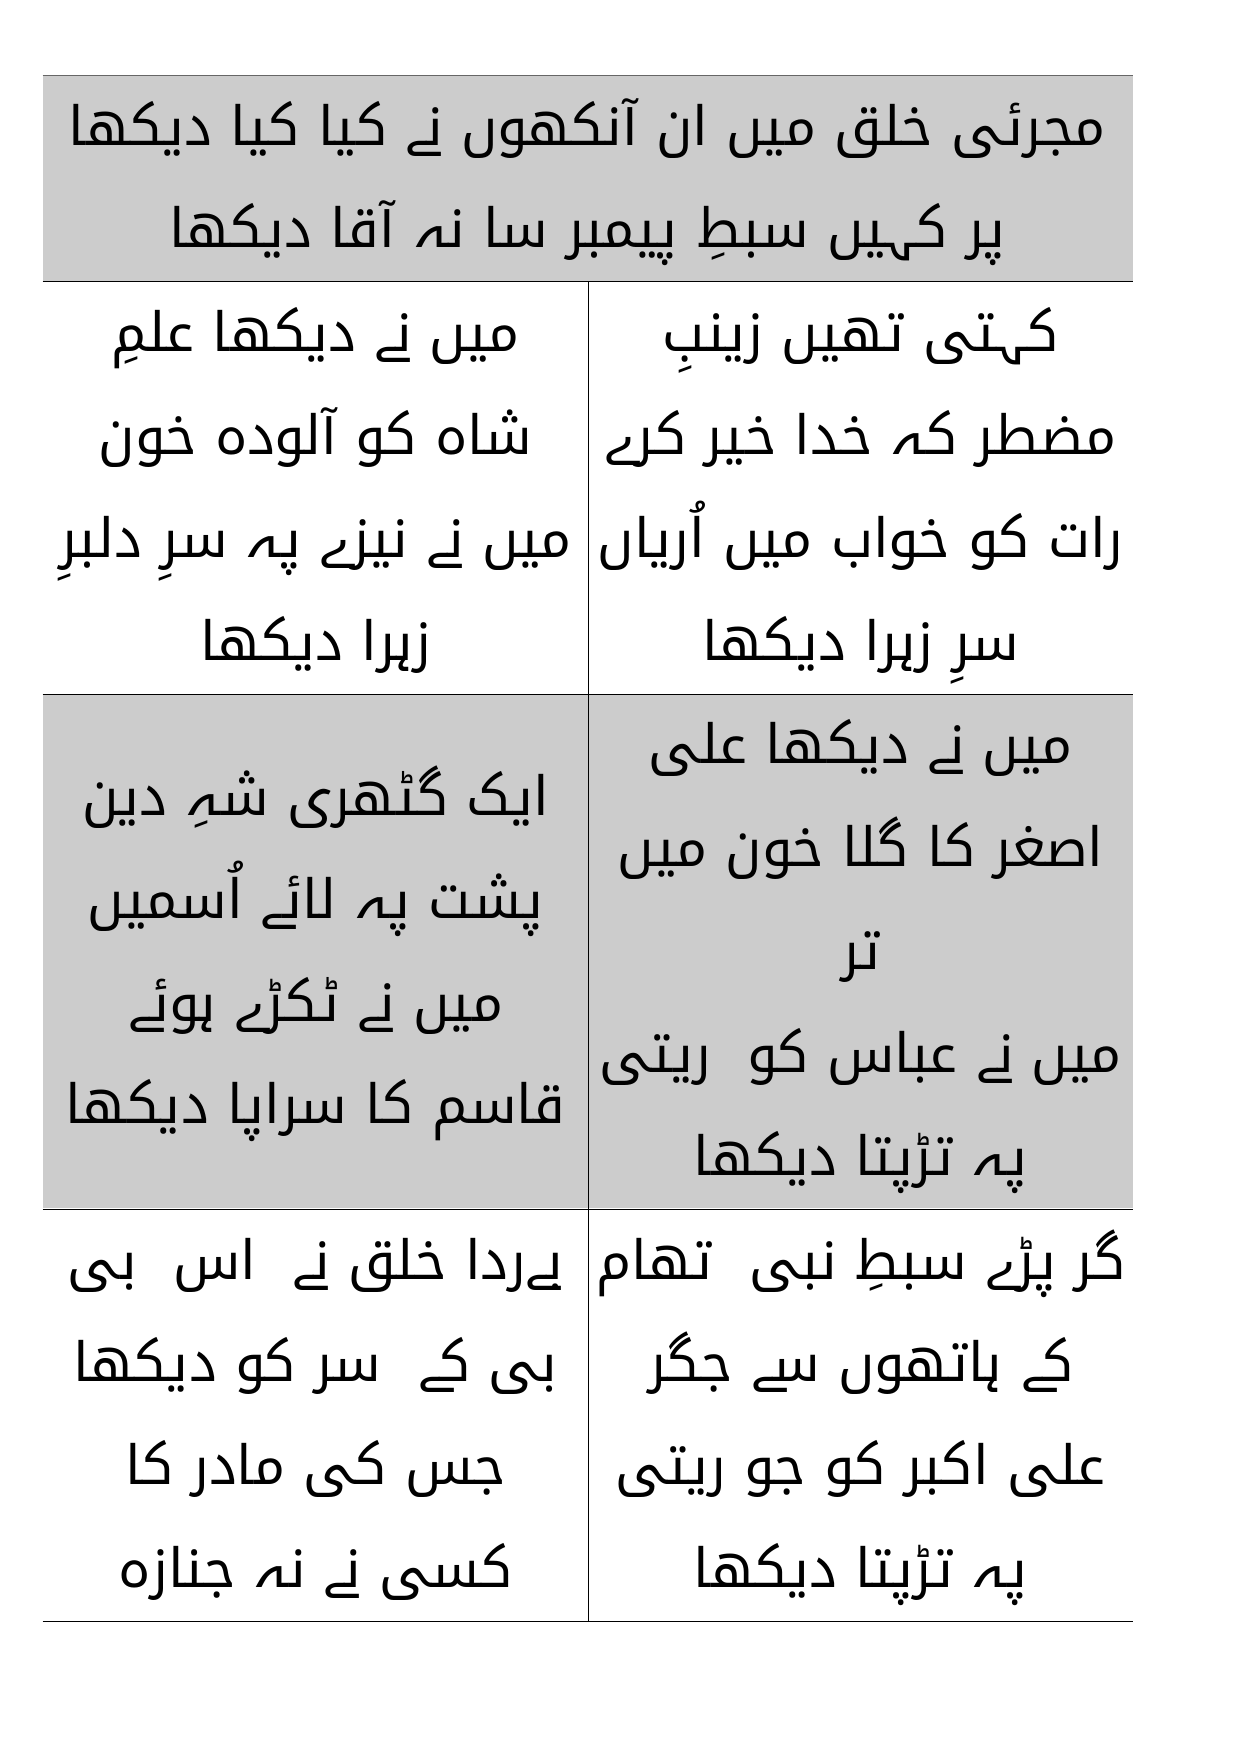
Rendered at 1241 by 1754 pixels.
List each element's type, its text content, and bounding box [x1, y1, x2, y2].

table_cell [589, 1210, 1133, 1621]
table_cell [43, 1210, 588, 1621]
table_cell کہتی تھیں زینبِ مضطر کہ خدا خیر کرے رات کو خواب میں اُریاں سرِ زہرا دیکھا [589, 282, 1133, 693]
table_cell میں نے دیکھا علمِ شاہ کو آلودہ خون میں نے نیزے پہ سرِ دلبرِ زہرا دیکھا [43, 282, 588, 693]
table_header مجرئی خلق میں ان آنکھوں نے کیا کیا دیکھا پر کہیں سبطِ پیمبر سا نہ آقا دیکھا [43, 76, 1133, 281]
table_cell میں نے دیکھا علی اصغر کا گلا خون میں تر میں نے عباس کو ریتی پہ تڑپتا دیکھا [589, 695, 1133, 1208]
table_cell ایک گٹھری شہِ دین پشت پہ لائے اُسمیں میں نے ٹکڑے ہوئے قاسم کا سراپا دیکھا [43, 695, 588, 1208]
